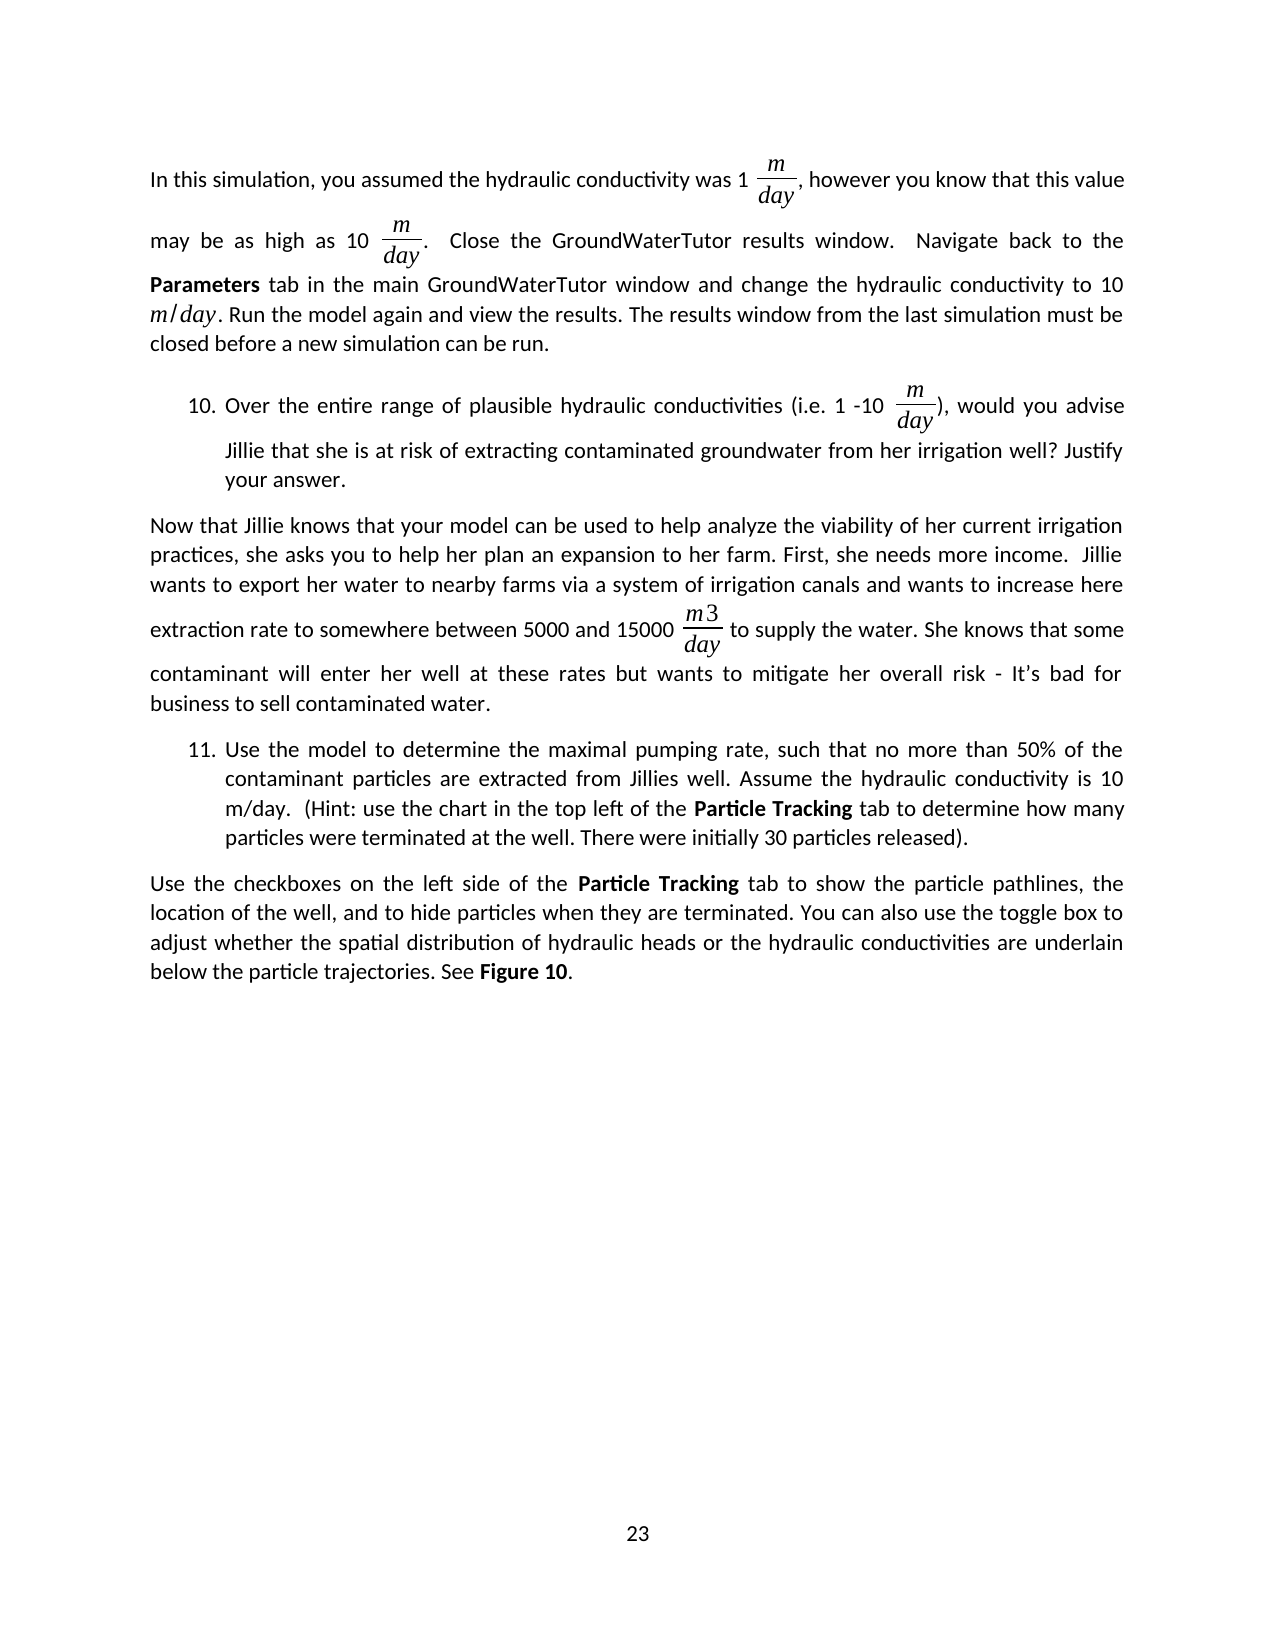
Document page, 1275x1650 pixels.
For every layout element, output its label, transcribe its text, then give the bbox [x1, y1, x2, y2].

text Use the checkboxes on the left side of the Particle Tracking tab to show the particle pathlines, the location of the well, and to hide particles when they are terminated. You can also use the toggle box to adjust whether the spatial distribution of hydraulic heads or the hydraulic conductivities are underlain below the particle trajectories. See Figure 10. [150, 869, 1125, 985]
text Now that Jillie knows that your model can be used to help analyze the viability of her current irrigation practices, she asks you to help her plan an expansion to her farm. First, she needs more income. Jillie wants to export her water to nearby farms via a system of irrigation canals and wants to increase here extraction rate to somewhere between 5000 and 15000 to supply the water. She knows that some contaminant will enter her well at these rates but wants to mitigate her overall risk - It’s bad for business to sell contaminated water. [150, 511, 1125, 717]
list Over the entire range of plausible hydraulic conductivities (i.e. 1 -10 ), would you advise Jillie that she is at risk of extracting contaminated groundwater from her irrigation well? Justify your answer. [187, 375, 1125, 493]
list Use the model to determine the maximal pumping rate, such that no more than 50% of the contaminant particles are extracted from Jillies well. Assume the hydraulic conductivity is 10 m/day. (Hint: use the chart in the top left of the Particle Tracking tab to determine how many particles were terminated at the well. There were initially 30 particles released). [187, 735, 1125, 851]
text In this simulation, you assumed the hydraulic conductivity was 1 , however you know that this value may be as high as 10 . Close the GroundWaterTutor results window. Navigate back to the Parameters tab in the main GroundWaterTutor window and change the hydraulic conductivity to 10 . Run the model again and view the results. The results window from the last simulation must be closed before a new simulation can be run. [150, 150, 1125, 357]
